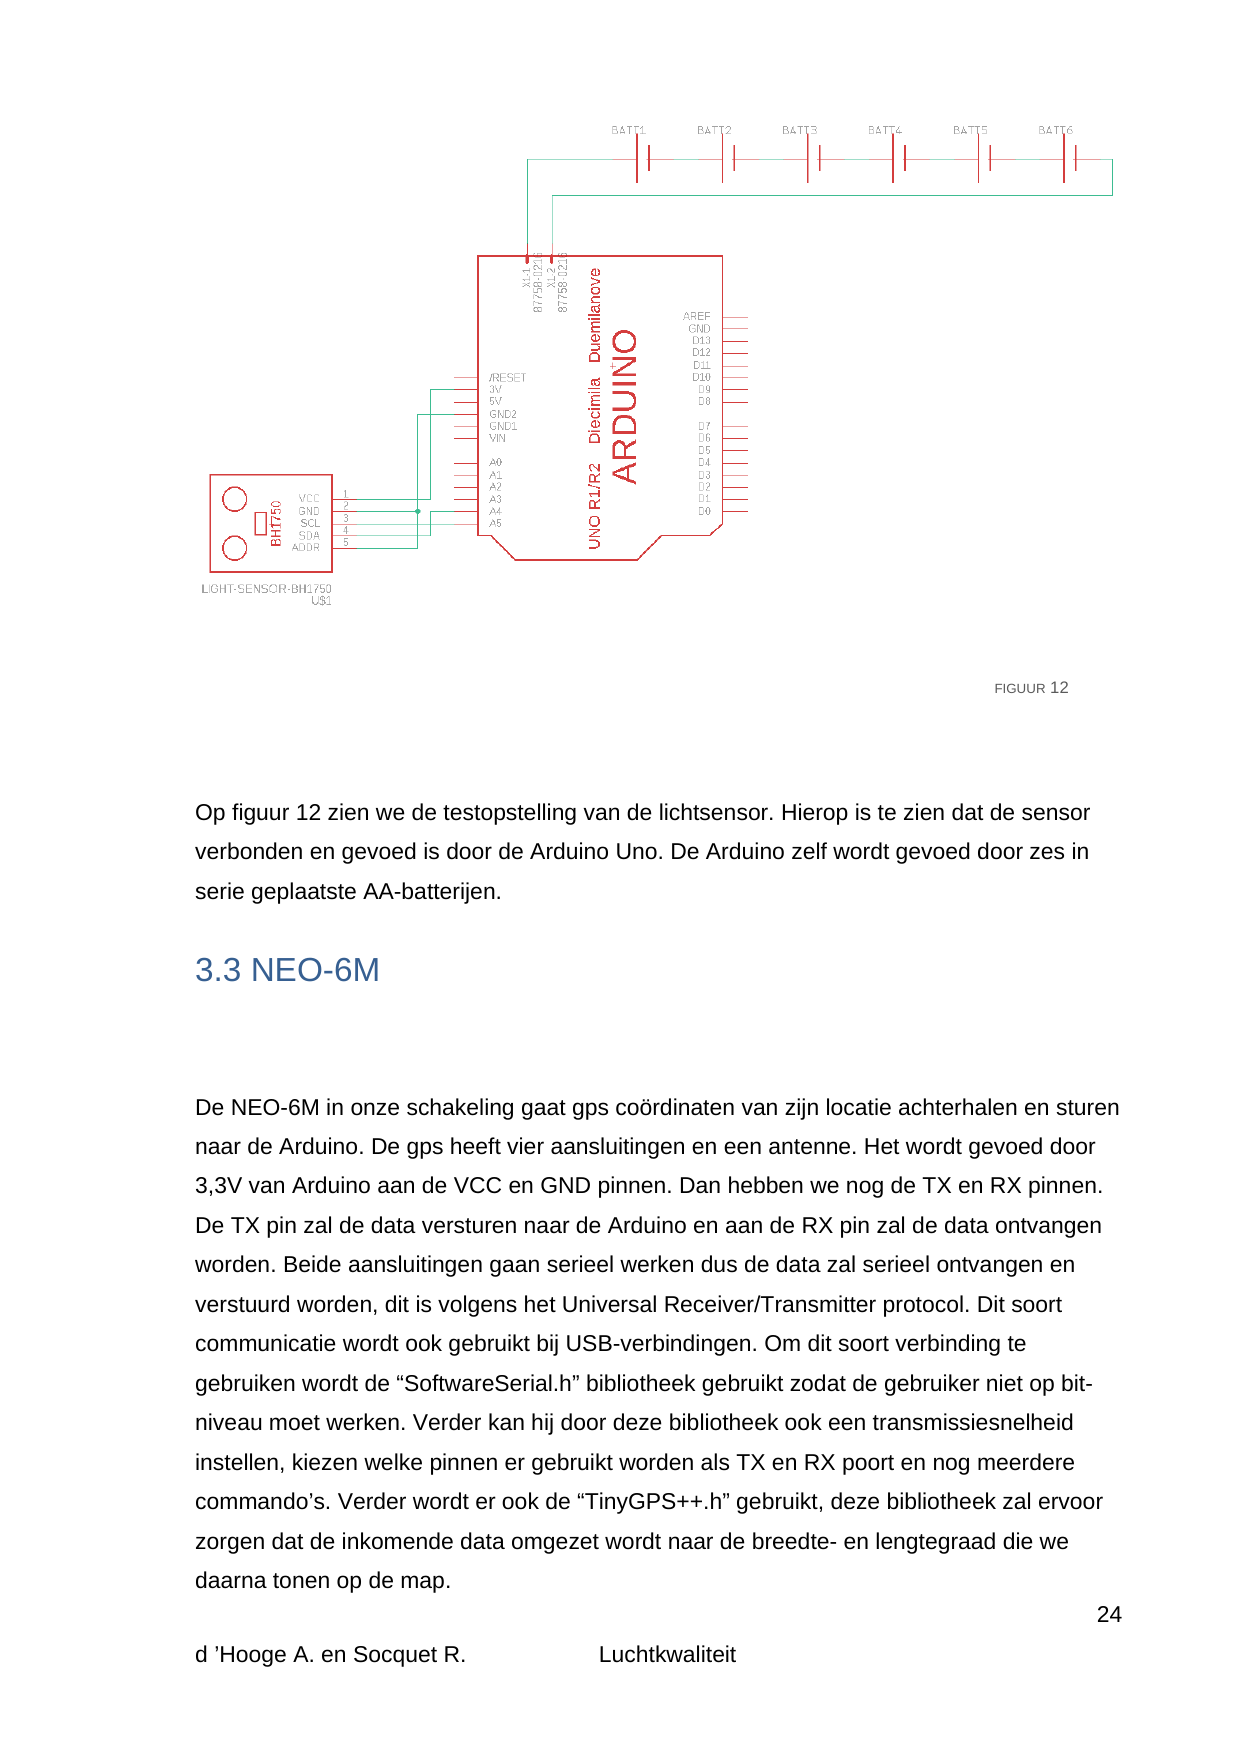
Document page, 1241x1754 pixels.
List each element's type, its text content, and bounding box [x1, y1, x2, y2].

text Op figuur 12 zien we de testopstelling van de lichtsensor. Hierop is te zien dat de sensor verbonden en gevoed is door de Arduino Uno. De Arduino zelf wordt gevoed door zes in serie geplaatste AA-batterijen. [195, 799, 1122, 904]
picture [194, 118, 1122, 607]
subtitle 3.3 NEO-6M [195, 951, 1122, 989]
